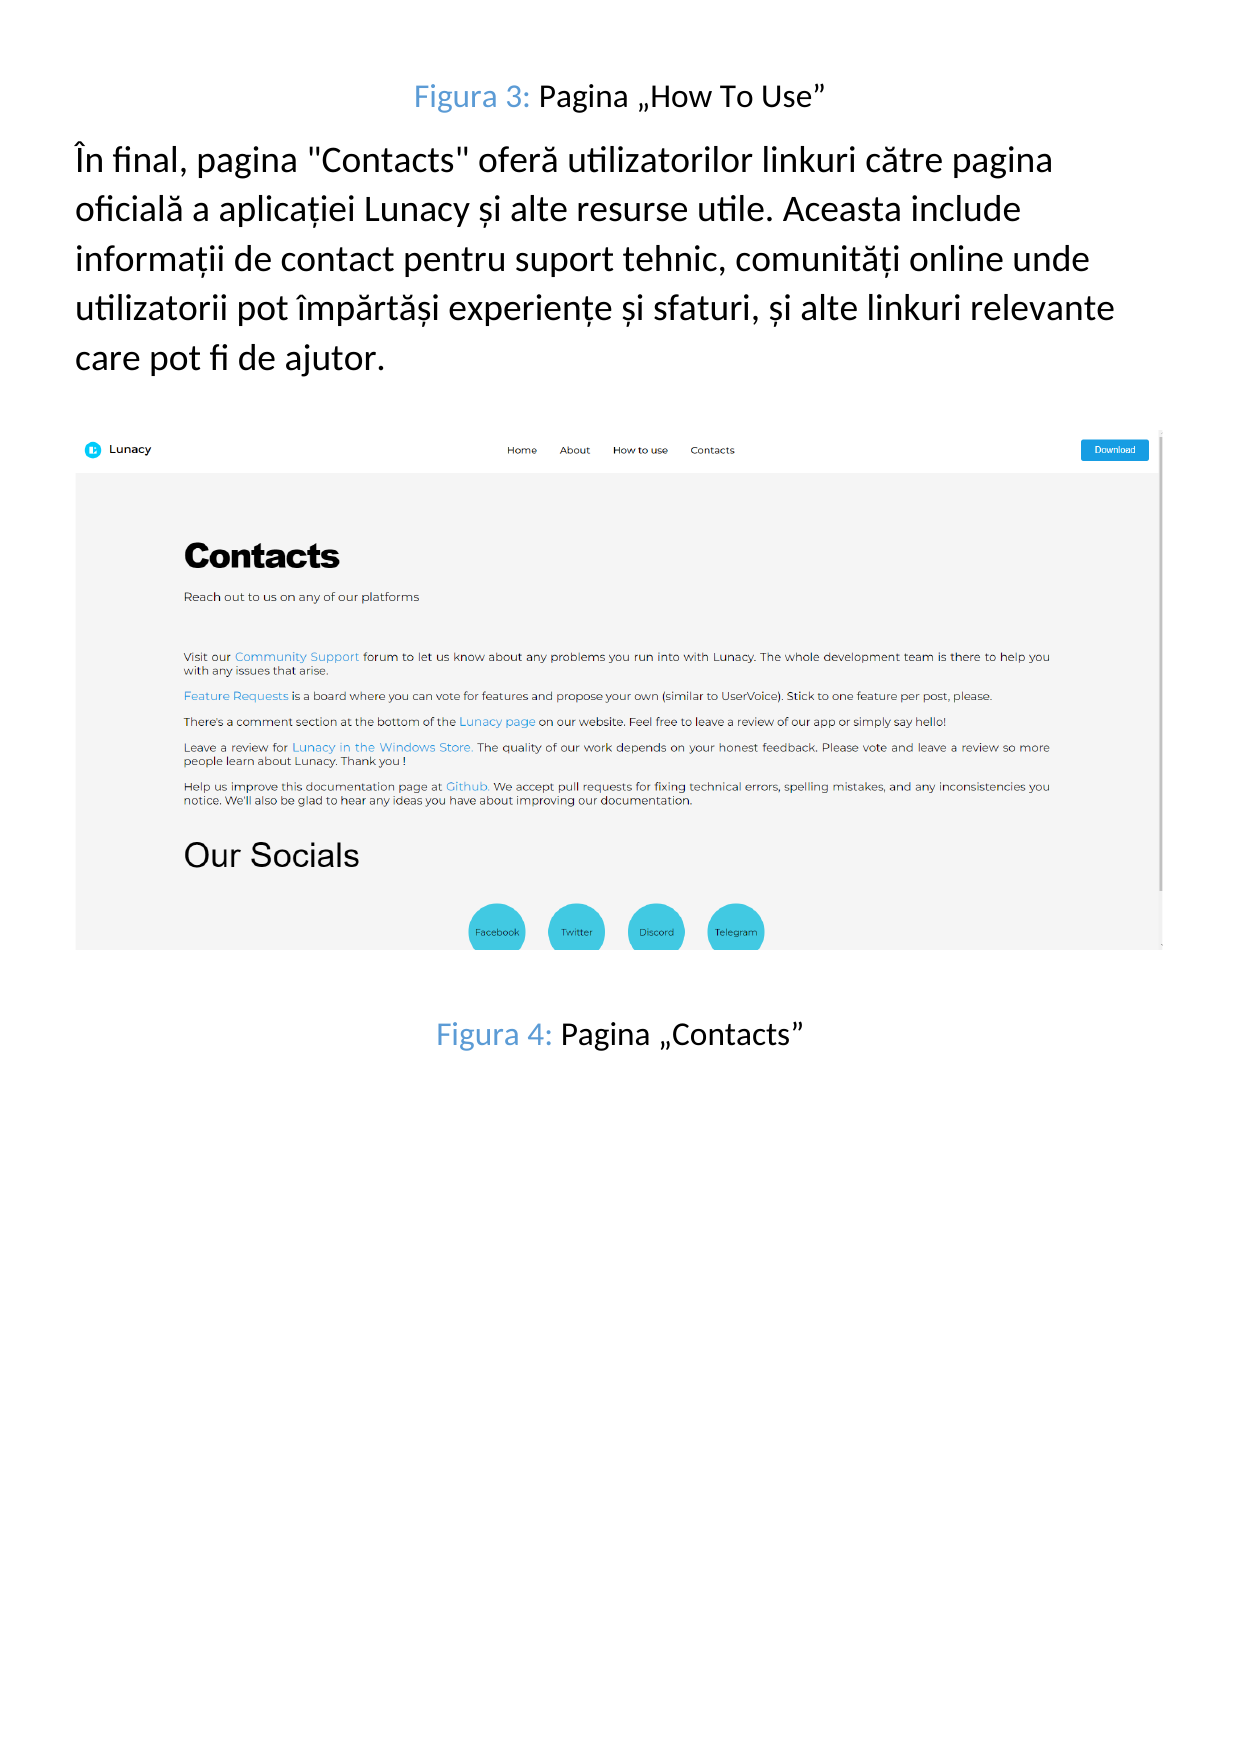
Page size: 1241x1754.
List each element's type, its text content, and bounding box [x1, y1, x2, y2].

text Figura 3: Pagina „How To Use” [75, 75, 1165, 116]
text În final, pagina "Contacts" oferă utilizatorilor linkuri către pagina oficială a aplicației Lunacy și alte resurse utile. Aceasta include informații de contact pentru suport tehnic, comunități online unde utilizatorii pot împărtăși experiențe și sfaturi, și alte linkuri relevante care pot fi de ajutor. [75, 136, 1165, 379]
picture [75, 430, 1162, 949]
